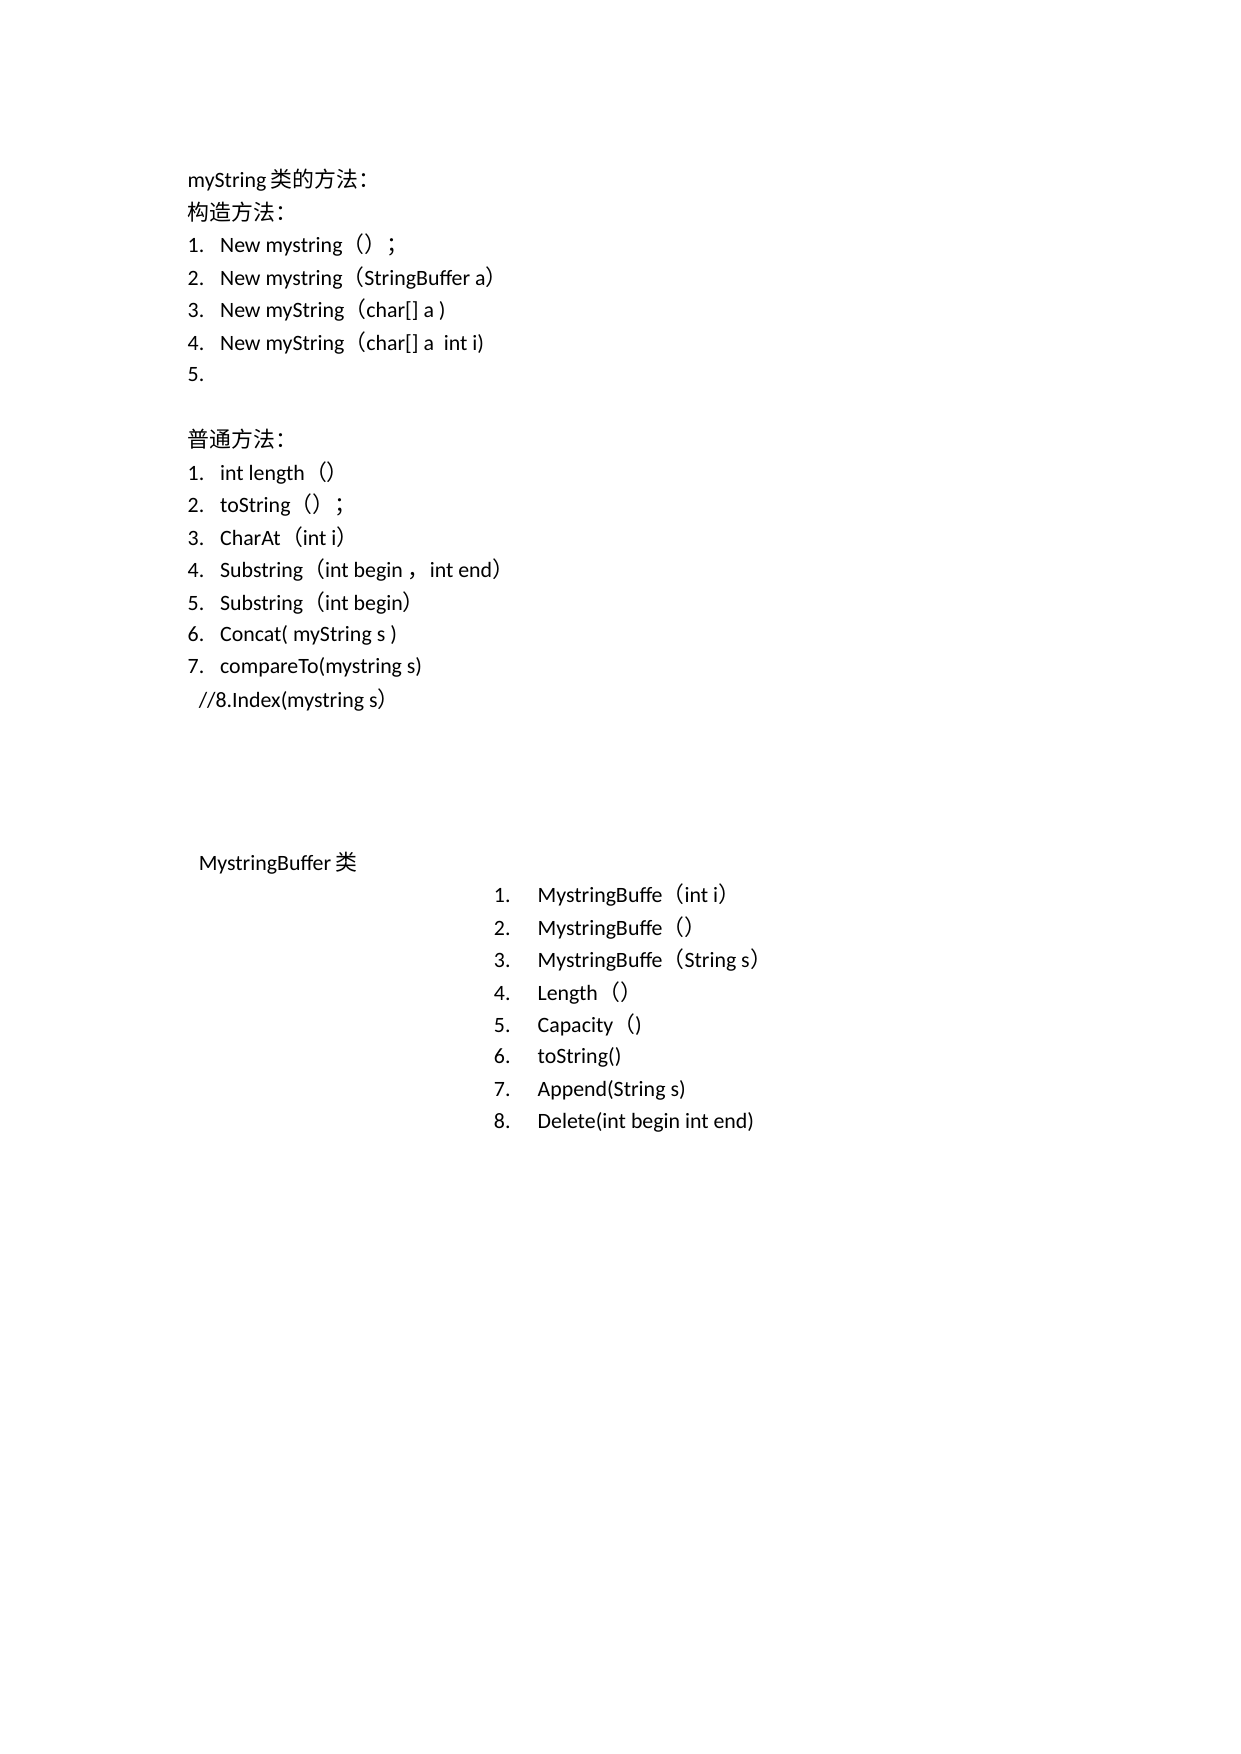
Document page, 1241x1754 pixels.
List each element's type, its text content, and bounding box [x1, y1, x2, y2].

list MystringBuffer类 [198, 844, 1053, 877]
list int length（） [187, 454, 1053, 487]
list New myString（char[] a int i) [187, 324, 1053, 357]
list Length（） [494, 974, 1053, 1007]
list toString() [494, 1039, 1053, 1072]
text myString类的方法： [187, 162, 1053, 194]
list compareTo(mystring s) [187, 649, 1053, 682]
list Substring（int begin ，int end） [187, 552, 1053, 584]
list New myString（char[] a ) [187, 292, 1053, 324]
list toString（）； [187, 487, 1053, 519]
text 构造方法： [187, 194, 1053, 227]
list MystringBuffe（String s） [494, 942, 1053, 974]
list MystringBuffe（） [494, 909, 1053, 942]
list //8.Index(mystring s） [198, 682, 1053, 714]
list Delete(int begin int end) [494, 1104, 1053, 1137]
list CharAt（int i） [187, 519, 1053, 552]
list Append(String s) [494, 1072, 1053, 1104]
list New mystring（StringBuffer a） [187, 259, 1053, 292]
list MystringBuffe（int i） [494, 877, 1053, 909]
list Substring（int begin） [187, 584, 1053, 617]
list Capacity（) [494, 1007, 1053, 1039]
list Concat( myString s ) [187, 617, 1053, 649]
list New mystring（）； [187, 227, 1053, 259]
list 普通方法： [187, 422, 1053, 454]
